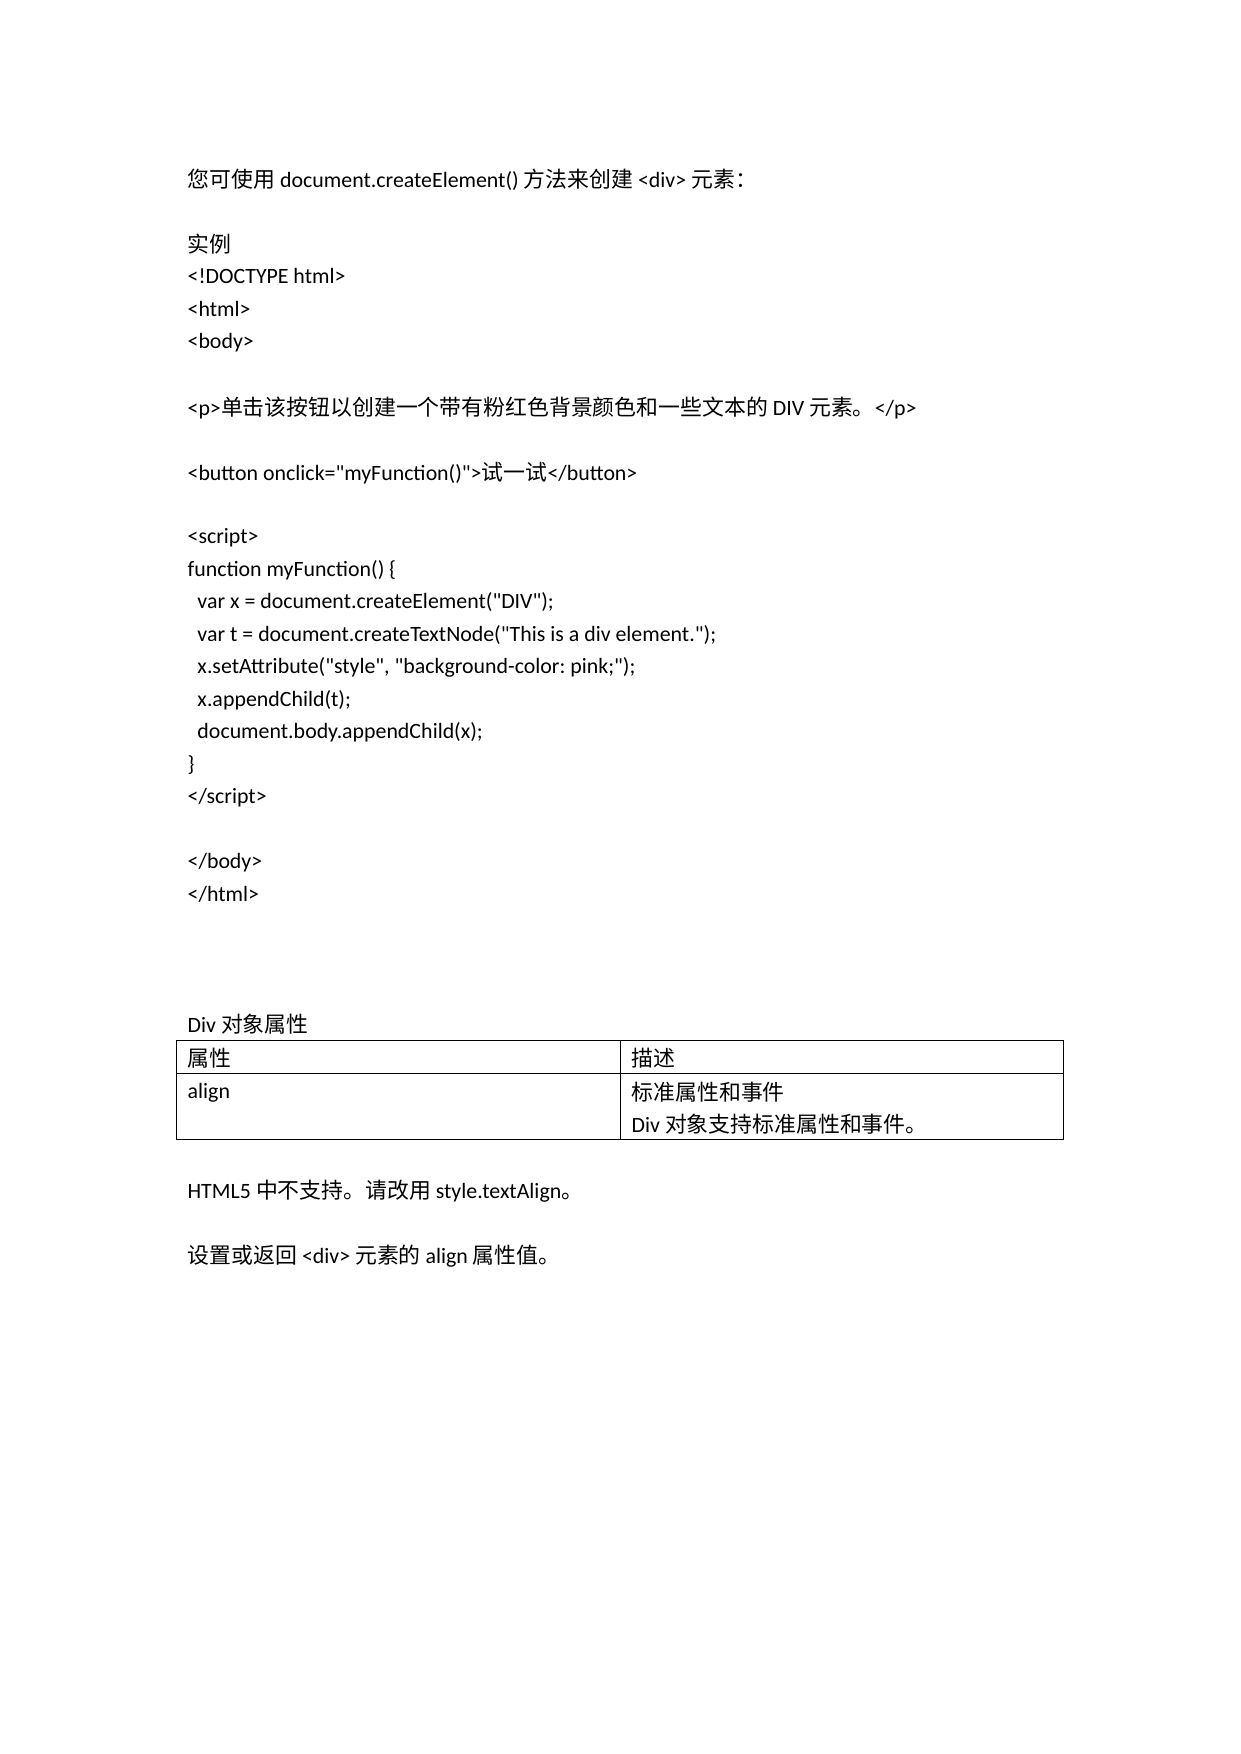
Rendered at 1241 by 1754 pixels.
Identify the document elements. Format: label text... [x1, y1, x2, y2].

text x.appendChild(t); [187, 682, 1053, 714]
text function myFunction() { [187, 552, 1053, 584]
text HTML5 中不支持。请改用 style.textAlign。 [187, 1173, 1053, 1205]
text <body> [187, 324, 1053, 357]
text </html> [187, 877, 1053, 909]
text 设置或返回 <div> 元素的 align 属性值。 [187, 1238, 1053, 1270]
text x.setAttribute("style", "background-color: pink;"); [187, 649, 1053, 682]
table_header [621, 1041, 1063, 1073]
text <p>单击该按钮以创建一个带有粉红色背景颜色和一些文本的 DIV 元素。</p> [187, 389, 1053, 422]
text <!DOCTYPE html> [187, 259, 1053, 292]
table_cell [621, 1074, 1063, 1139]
text Div 对象属性 [187, 1007, 1053, 1039]
text </body> [187, 844, 1053, 877]
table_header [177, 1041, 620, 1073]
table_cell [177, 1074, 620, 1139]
text </script> [187, 779, 1053, 812]
text 您可使用 document.createElement() 方法来创建 <div> 元素： [187, 162, 1053, 194]
text var x = document.createElement("DIV"); [187, 584, 1053, 617]
text <script> [187, 519, 1053, 552]
text <html> [187, 292, 1053, 324]
text document.body.appendChild(x); [187, 714, 1053, 747]
text } [187, 747, 1053, 779]
text 实例 [187, 227, 1053, 259]
text var t = document.createTextNode("This is a div element."); [187, 617, 1053, 649]
text <button onclick="myFunction()">试一试</button> [187, 454, 1053, 487]
